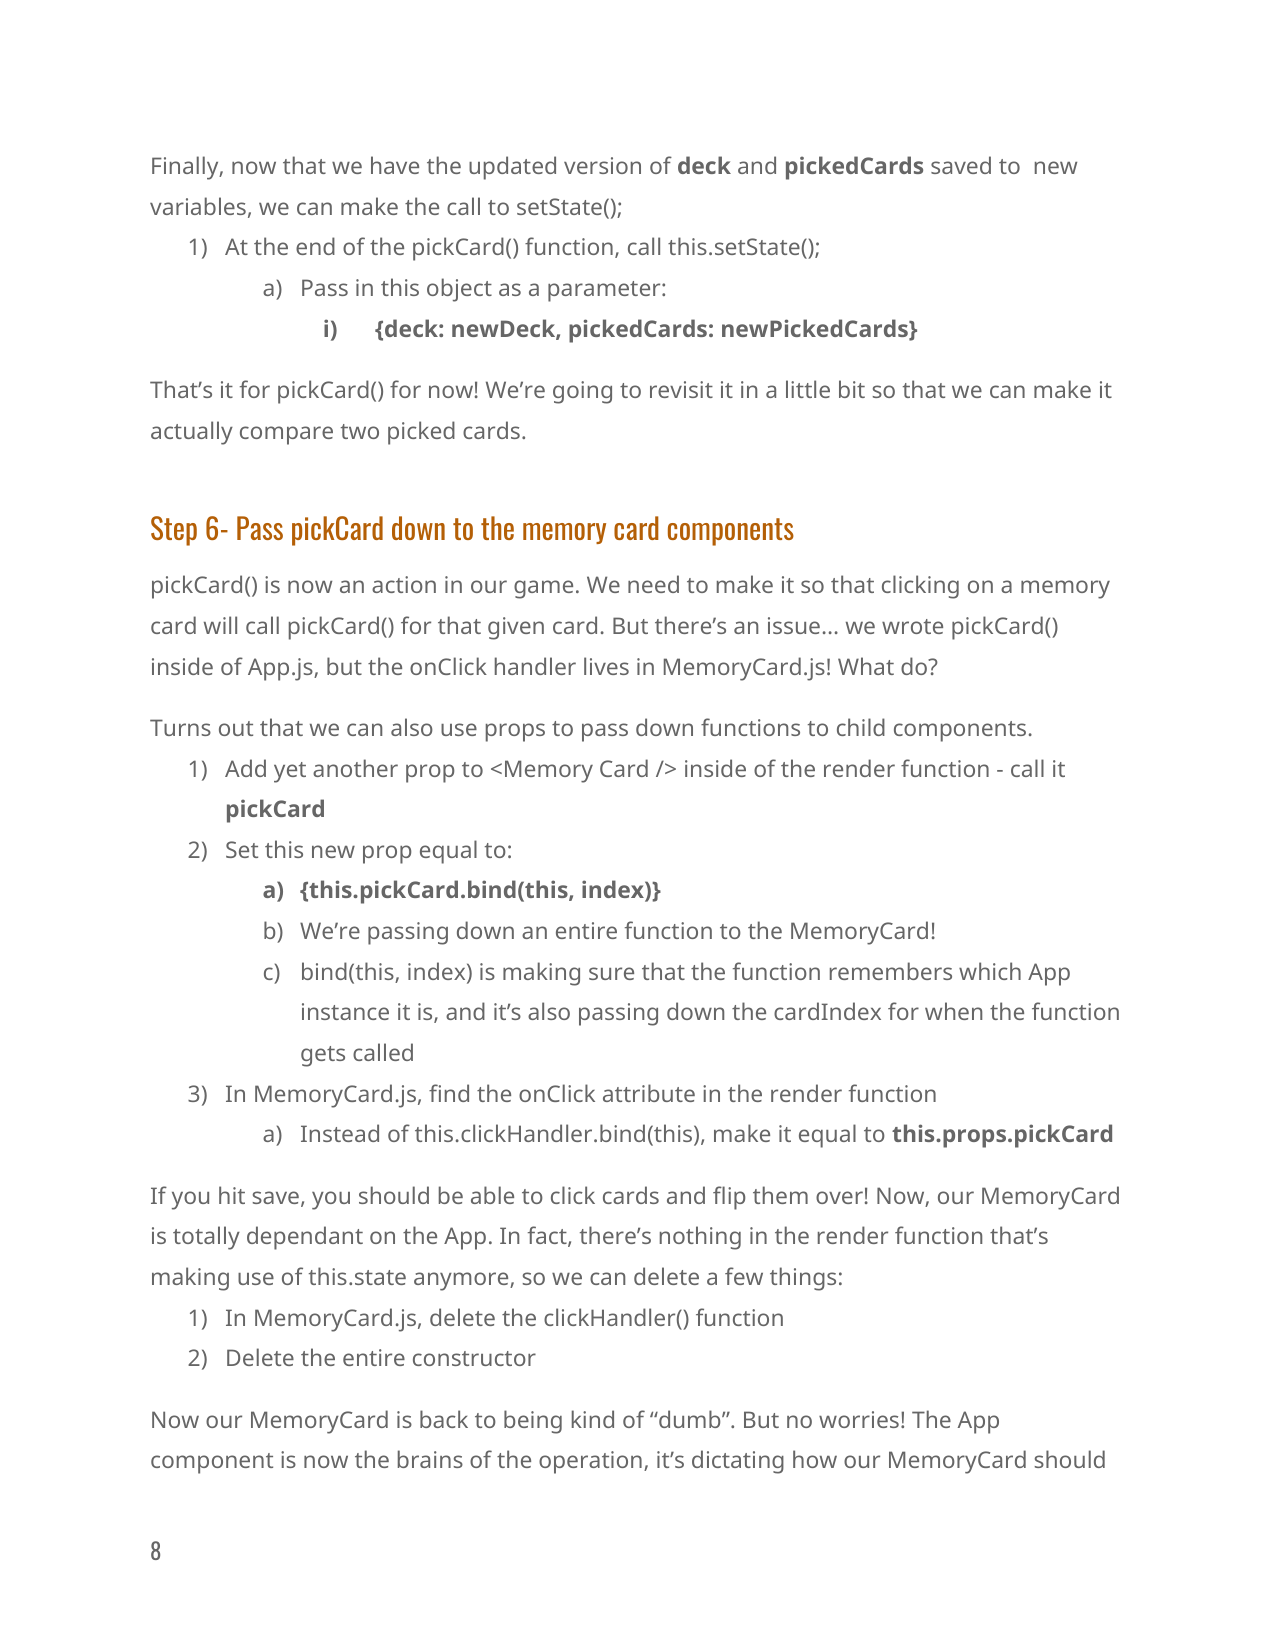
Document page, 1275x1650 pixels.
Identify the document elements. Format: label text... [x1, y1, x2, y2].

text If you hit save, you should be able to click cards and flip them over! Now, our MemoryCard is totally dependant on the App. In fact, there’s nothing in the render function that’s making use of this.state anymore, so we can delete a few things: [150, 1180, 1125, 1292]
list We’re passing down an entire function to the MemoryCard! [262, 915, 1125, 946]
list bind(this, index) is making sure that the function remembers which App instance it is, and it’s also passing down the cardIndex for when the function gets called [262, 956, 1125, 1068]
list Instead of this.clickHandler.bind(this), make it equal to this.props.pickCard [262, 1118, 1125, 1149]
list Set this new prop equal to: [187, 834, 1125, 865]
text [150, 1404, 1125, 1476]
list In MemoryCard.js, delete the clickHandler() function [187, 1302, 1125, 1333]
subtitle Step 6- Pass pickCard down to the memory card components [150, 505, 1125, 548]
list {deck: newDeck, pickedCards: newPickedCards} [337, 312, 1125, 344]
list {this.pickCard.bind(this, index)} [262, 874, 1125, 906]
list In MemoryCard.js, find the onClick attribute in the render function [187, 1078, 1125, 1109]
list Add yet another prop to <Memory Card /> inside of the render function - call it pickCard [187, 753, 1125, 824]
text pickCard() is now an action in our game. We need to make it so that clicking on a memory card will call pickCard() for that given card. But there’s an issue… we wrote pickCard() inside of App.js, but the onClick handler lives in MemoryCard.js! What do? [150, 569, 1125, 682]
list Delete the entire constructor [187, 1342, 1125, 1373]
text Finally, now that we have the updated version of deck and pickedCards saved to new variables, we can make the call to setState(); [150, 150, 1125, 222]
text Turns out that we can also use props to pass down functions to child components. [150, 712, 1125, 743]
list At the end of the pickCard() function, call this.setState(); [187, 231, 1125, 262]
list Pass in this object as a parameter: [262, 272, 1125, 303]
text That’s it for pickCard() for now! We’re going to revisit it in a little bit so that we can make it actually compare two picked cards. [150, 374, 1125, 446]
